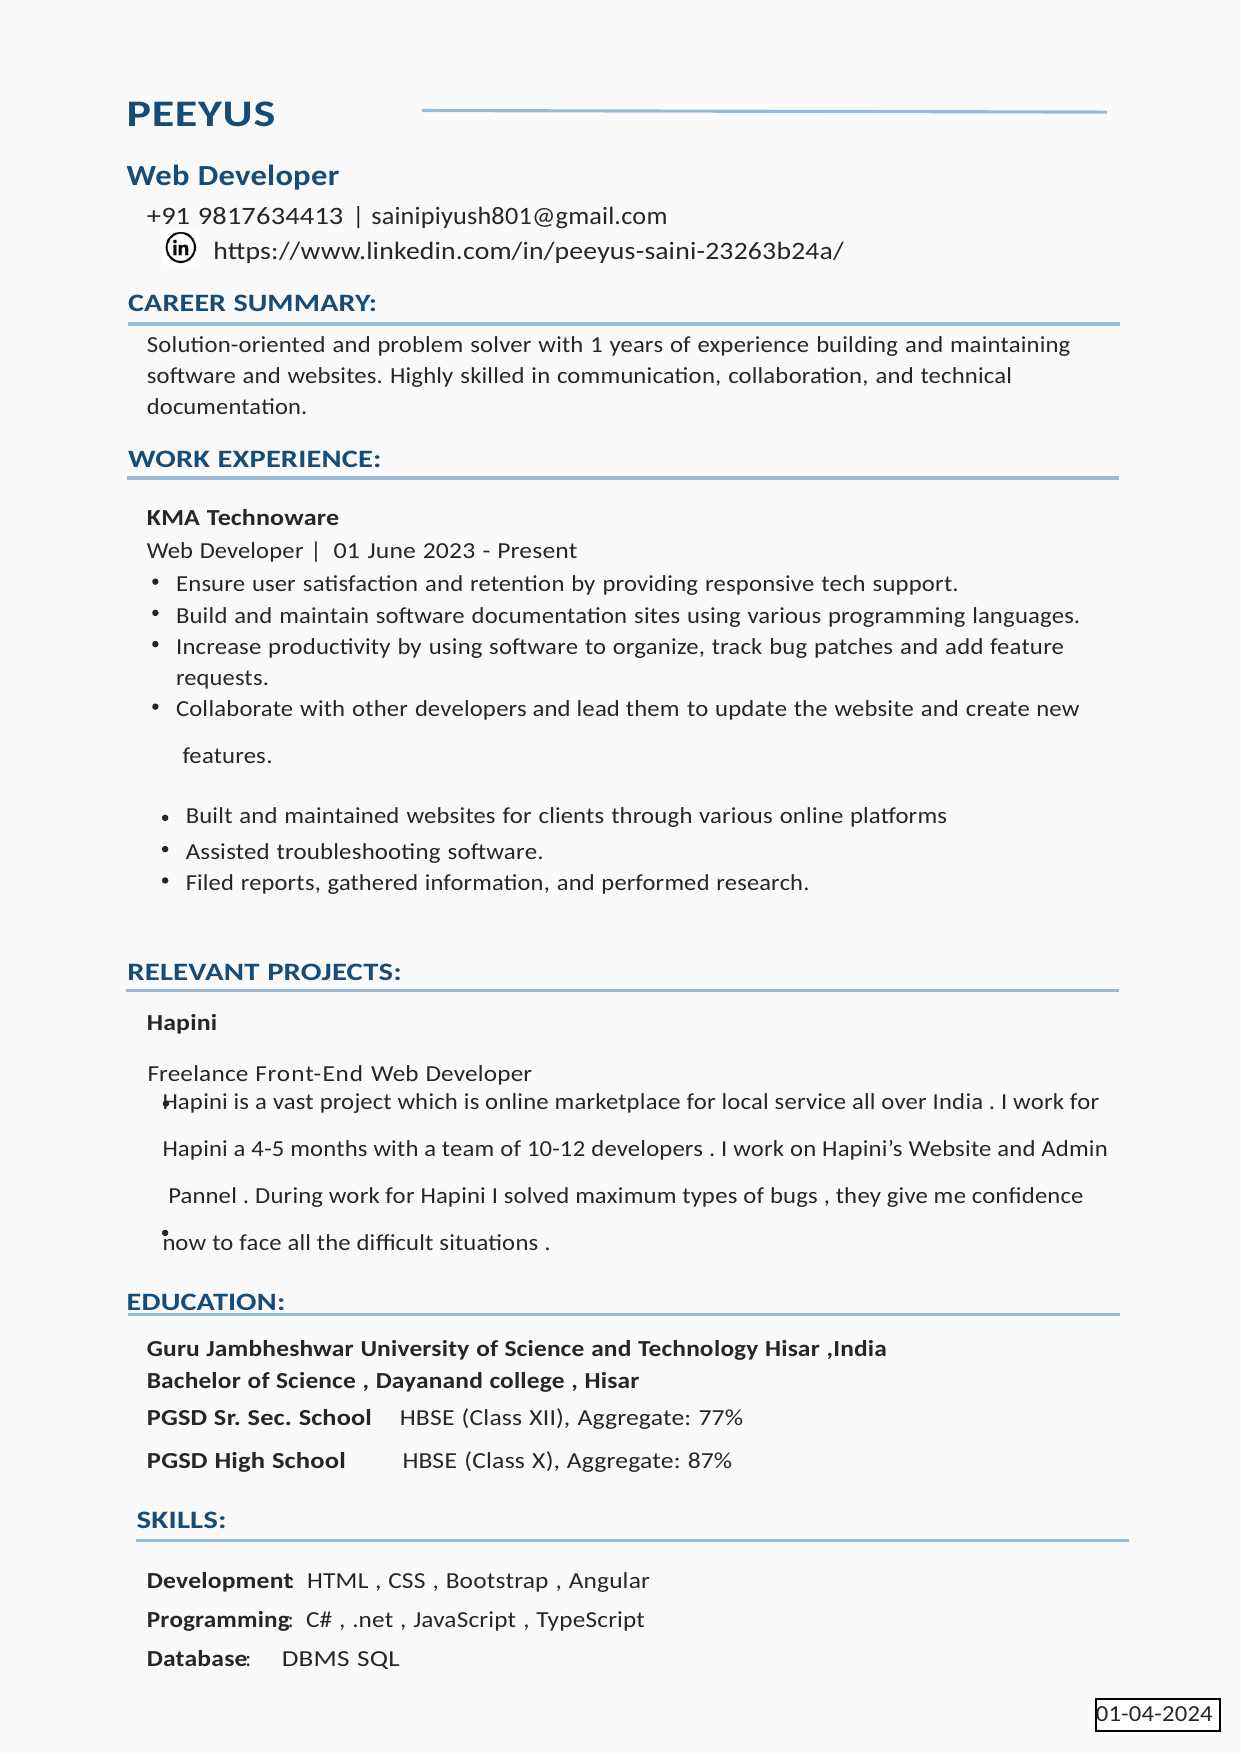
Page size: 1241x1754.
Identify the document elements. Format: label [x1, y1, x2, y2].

picture [162, 229, 199, 265]
